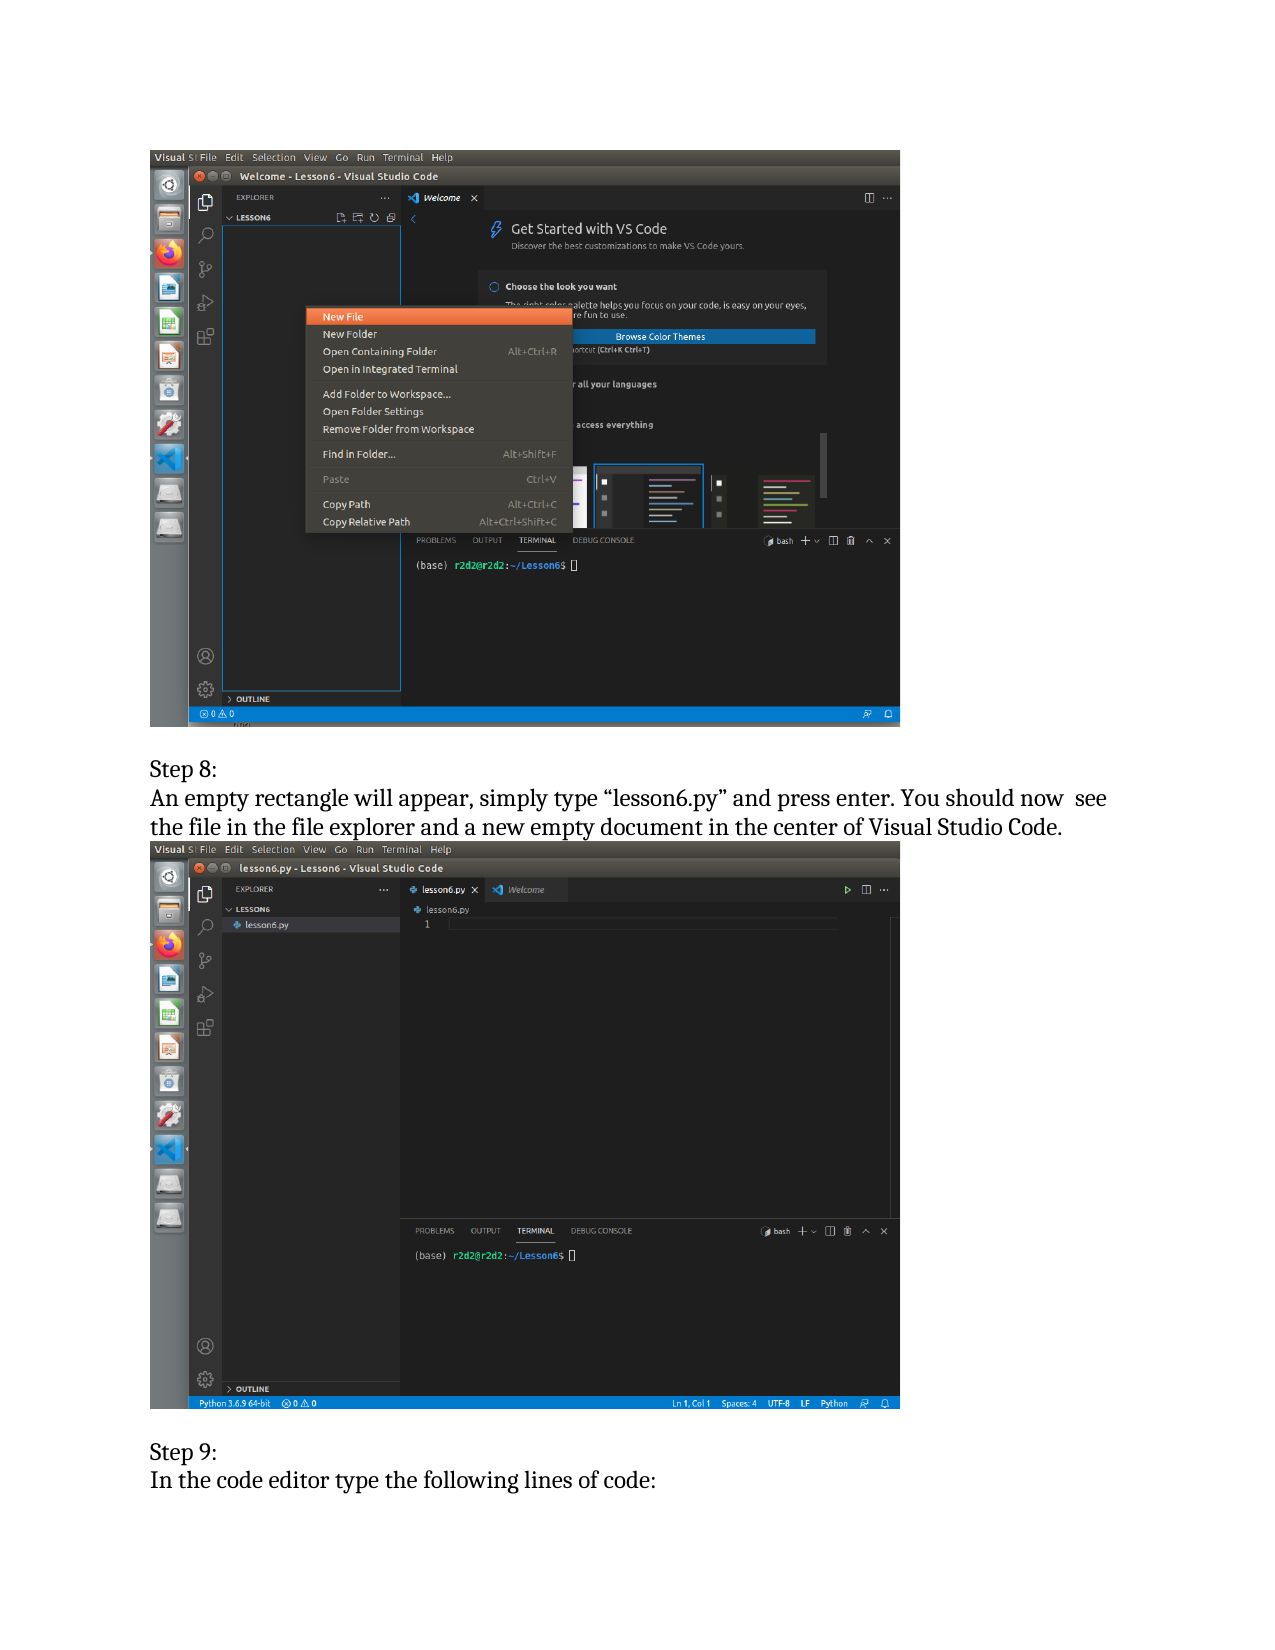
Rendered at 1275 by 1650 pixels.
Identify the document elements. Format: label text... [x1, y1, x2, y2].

text Step 9: [150, 1437, 1125, 1466]
text Step 8: [150, 755, 1125, 784]
text In the code editor type the following lines of code: [150, 1466, 1125, 1495]
text An empty rectangle will appear, simply type “lesson6.py” and press enter. You should now see the file in the file explorer and a new empty document in the center of Visual Studio Code. [150, 784, 1125, 842]
picture [150, 841, 901, 1409]
picture [150, 150, 901, 727]
